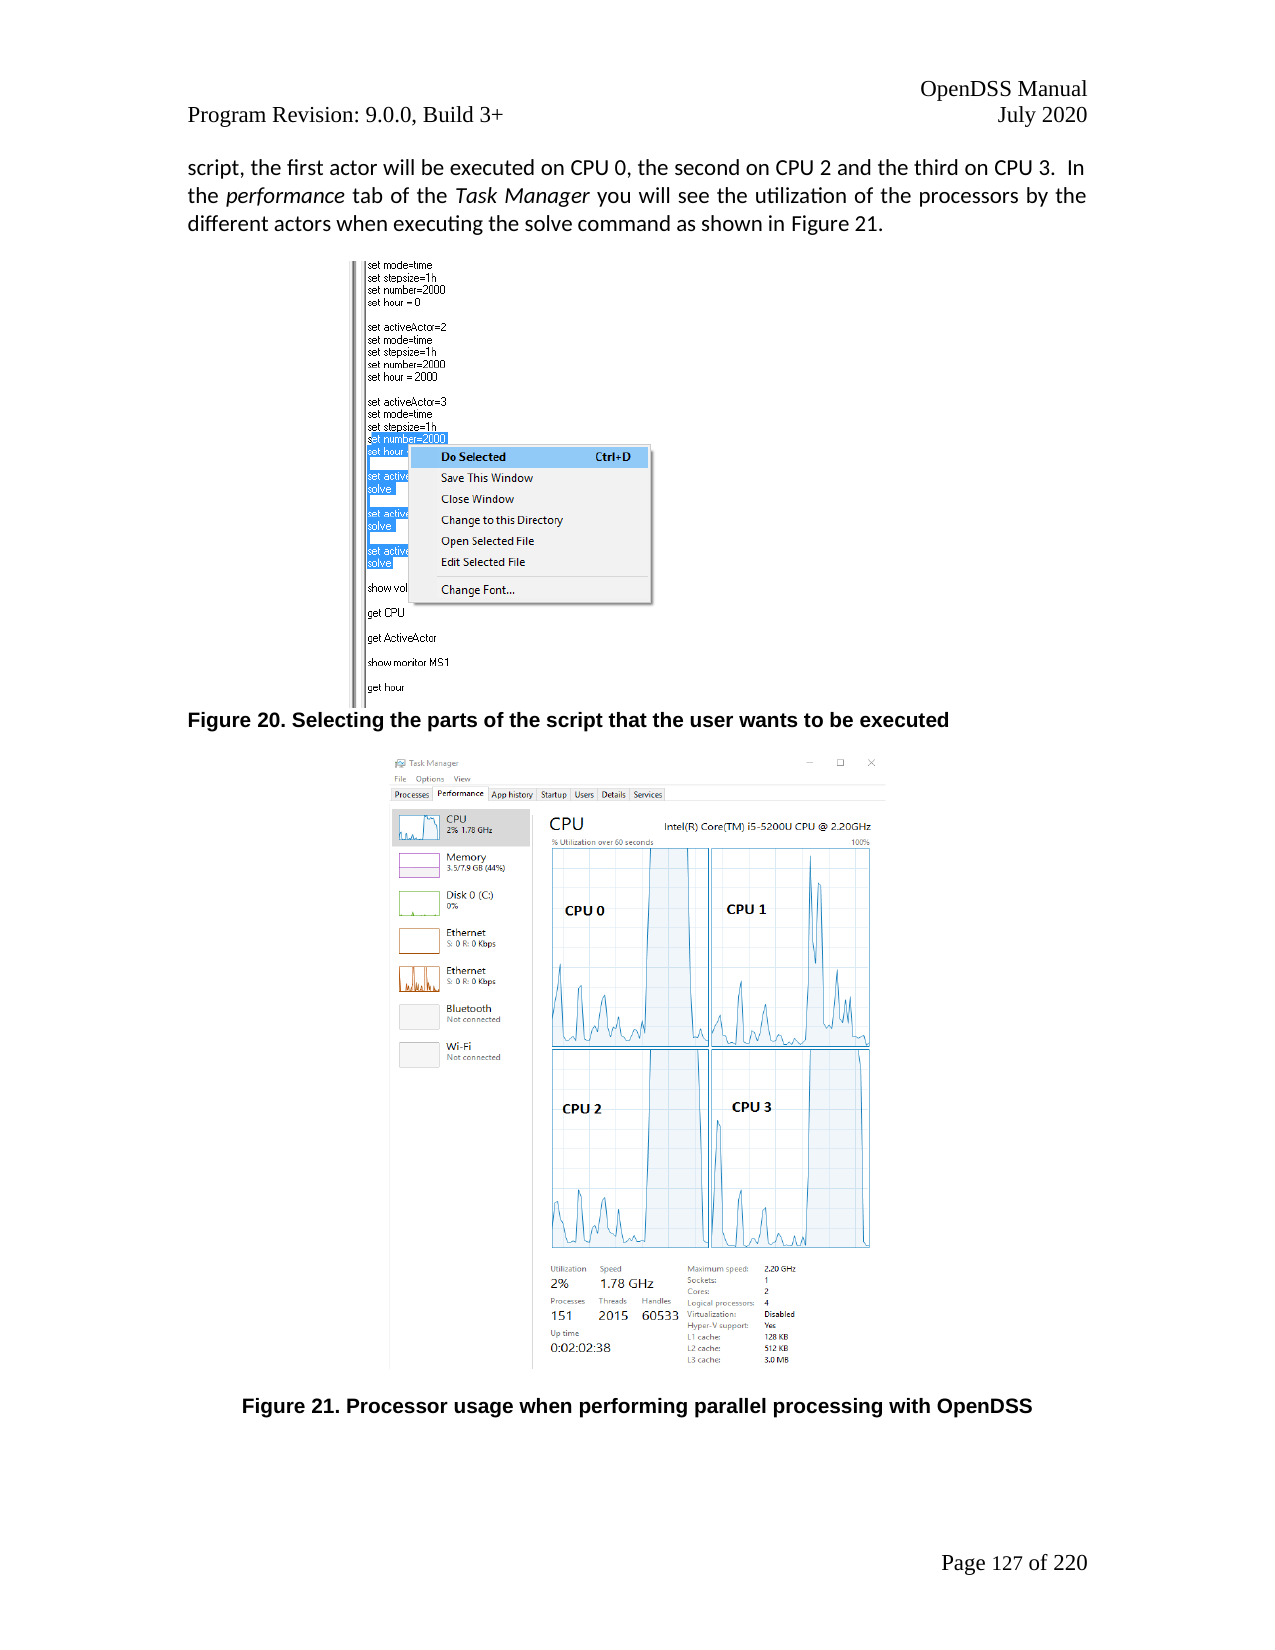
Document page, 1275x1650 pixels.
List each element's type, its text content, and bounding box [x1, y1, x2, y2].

picture [389, 756, 886, 1369]
text Figure 20. Selecting the parts of the script that the user wants to be executed [187, 708, 1087, 731]
picture [187, 261, 1088, 708]
